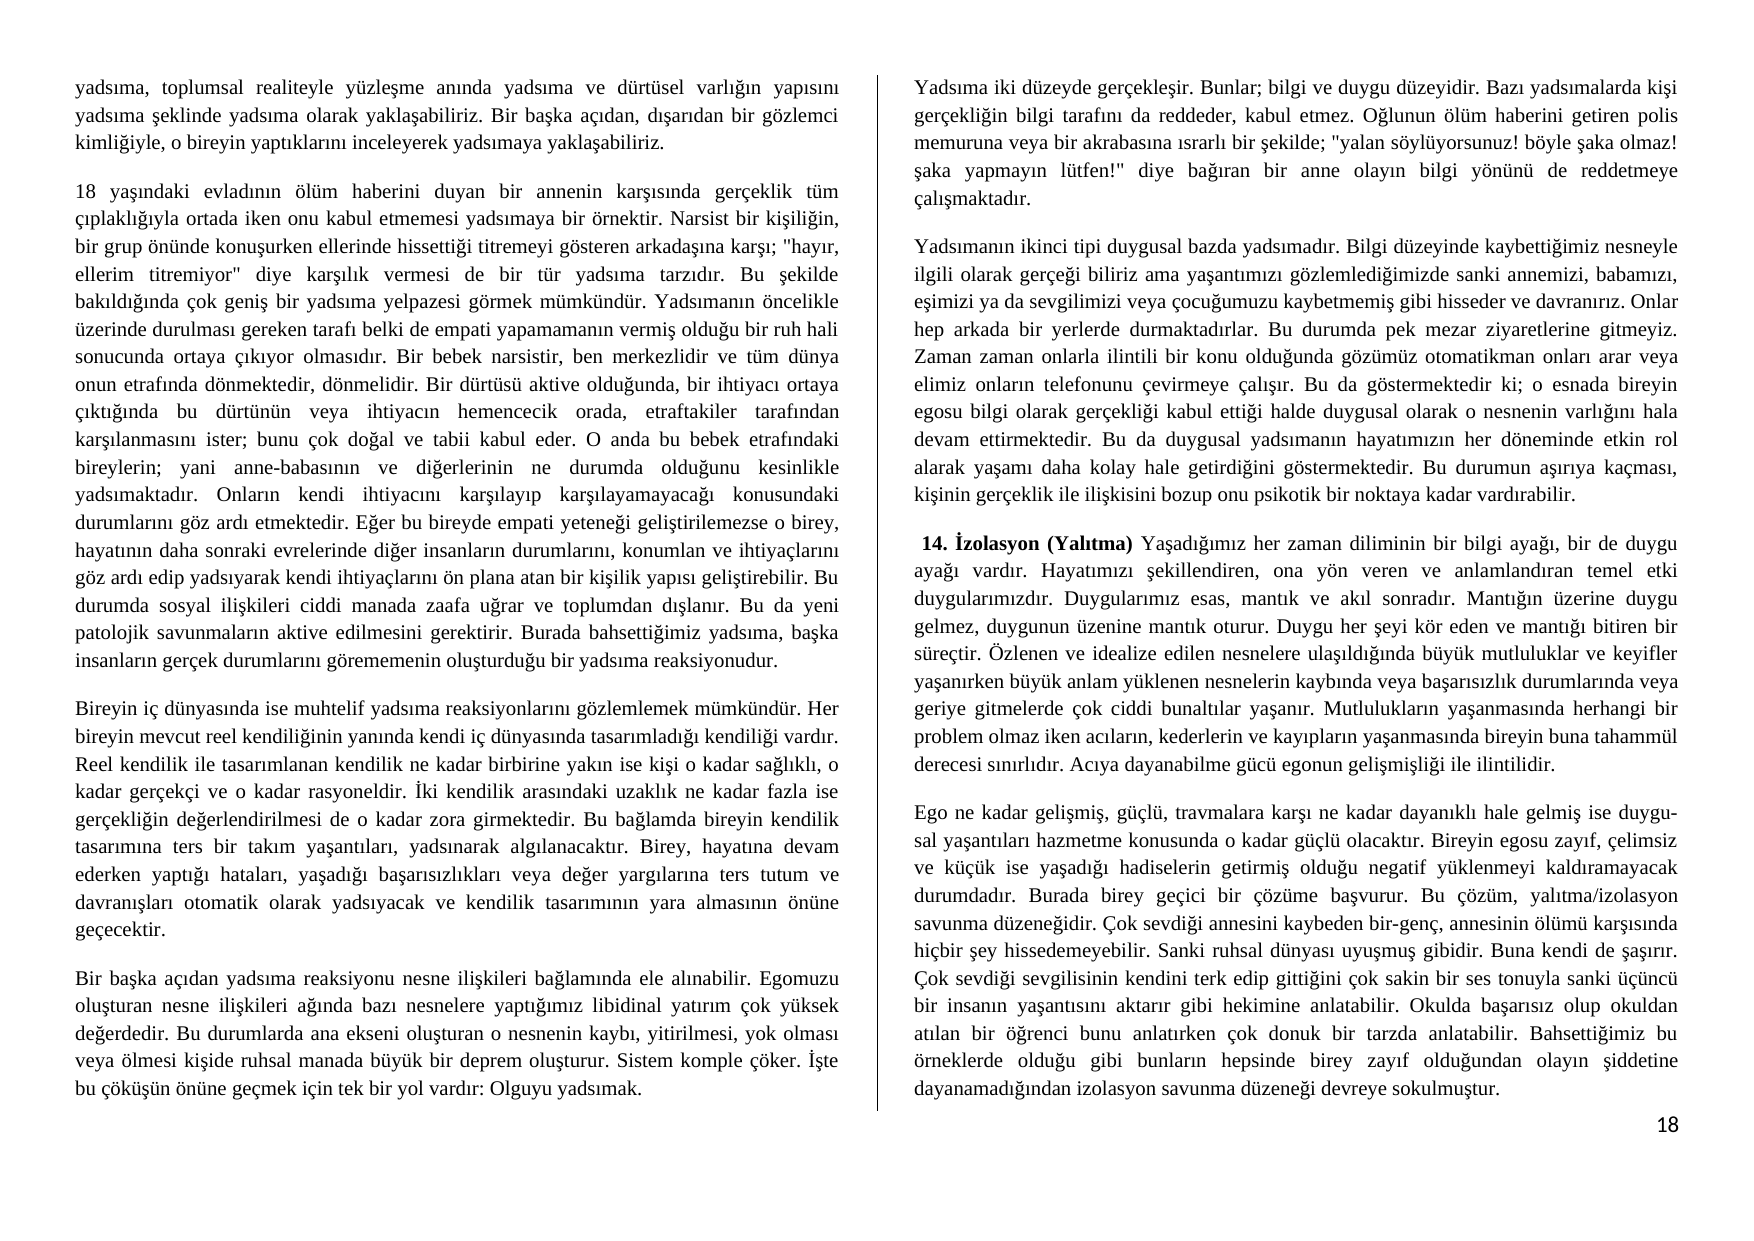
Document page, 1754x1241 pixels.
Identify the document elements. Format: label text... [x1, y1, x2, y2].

text 14. İzolasyon (Yalıtma) Yaşadığımız her zaman diliminin bir bilgi ayağı, bir de duygu ayağı vardır. Hayatımızı şekillendiren, ona yön veren ve anlamlandıran temel etki duygularımızdır. Duygularımız esas, mantık ve akıl sonradır. Mantığın üzerine duygu gelmez, duygunun üzenine mantık oturur. Duygu her şeyi kör eden ve mantığı bitiren bir süreçtir. Özlenen ve idealize edilen nesnelere ulaşıldığında büyük mutluluklar ve keyifler yaşanırken büyük anlam yüklenen nesnelerin kaybında veya başarısızlık durumlarında veya geriye gitmelerde çok ciddi bunaltılar yaşanır. Mutlulukların yaşanmasında herhangi bir problem olmaz iken acıların, kederlerin ve kayıpların yaşanmasında bireyin buna tahammül derecesi sınırlıdır. Acıya dayanabilme gücü egonun gelişmişliği ile ilintilidir. [914, 531, 1679, 776]
text Bireyin iç dünyasında ise muhtelif yadsıma reaksiyonlarını gözlemlemek mümkündür. Her bireyin mevcut reel kendiliğinin yanında kendi iç dünyasında tasarımladığı kendiliği vardır. Reel kendilik ile tasarımlanan kendilik ne kadar birbirine yakın ise kişi o kadar sağlıklı, o kadar gerçekçi ve o kadar rasyoneldir. İki kendilik arasındaki uzaklık ne kadar fazla ise gerçekliğin değerlendirilmesi de o kadar zora girmektedir. Bu bağlamda bireyin kendilik tasarımına ters bir takım yaşantıları, yadsınarak algılanacaktır. Birey, hayatına devam ederken yaptığı hataları, yaşadığı başarısızlıkları veya değer yargılarına ters tutum ve davranışları otomatik olarak yadsıyacak ve kendilik tasarımının yara almasının önüne geçecektir. [75, 696, 840, 941]
text 18 yaşındaki evladının ölüm haberini duyan bir annenin karşısında gerçeklik tüm çıplaklığıyla ortada iken onu kabul etmemesi yadsımaya bir örnektir. Narsist bir kişiliğin, bir grup önünde konuşurken ellerinde hissettiği titremeyi gösteren arkadaşına karşı; "hayır, ellerim titremiyor" diye karşılık vermesi de bir tür yadsıma tarzıdır. Bu şekilde bakıldığında çok geniş bir yadsıma yelpazesi görmek mümkündür. Yadsımanın öncelikle üzerinde durulması gereken tarafı belki de empati yapamamanın vermiş olduğu bir ruh hali sonucunda ortaya çıkıyor olmasıdır. Bir bebek narsistir, ben merkezlidir ve tüm dünya onun etrafında dönmektedir, dönmelidir. Bir dürtüsü aktive olduğunda, bir ihtiyacı ortaya çıktığında bu dürtünün veya ihtiyacın hemencecik orada, etraftakiler tarafından karşılanmasını ister; bunu çok doğal ve tabii kabul eder. O anda bu bebek etrafındaki bireylerin; yani anne-babasının ve diğerlerinin ne durumda olduğunu kesinlikle yadsımaktadır. Onların kendi ihtiyacını karşılayıp karşılayamayacağı konusundaki durumlarını göz ardı etmektedir. Eğer bu bireyde empati yeteneği geliştirilemezse o birey, hayatının daha sonraki evrelerinde diğer insanların durumlarını, konumlan ve ihtiyaçlarını göz ardı edip yadsıyarak kendi ihtiyaçlarını ön plana atan bir kişilik yapısı geliştirebilir. Bu durumda sosyal ilişkileri ciddi manada zaafa uğrar ve toplumdan dışlanır. Bu da yeni patolojik savunmaların aktive edilmesini gerektirir. Burada bahsettiğimiz yadsıma, başka insanların gerçek durumlarını görememenin oluşturduğu bir yadsıma reaksiyonudur. [75, 179, 840, 672]
text Yadsımanın ikinci tipi duygusal bazda yadsımadır. Bilgi düzeyinde kaybettiğimiz nesneyle ilgili olarak gerçeği biliriz ama yaşantımızı gözlemlediğimizde sanki annemizi, babamızı, eşimizi ya da sevgilimizi veya çocuğumuzu kaybetmemiş gibi hisseder ve davranırız. Onlar hep arkada bir yerlerde durmaktadırlar. Bu durumda pek mezar ziyaretlerine gitmeyiz. Zaman zaman onlarla ilintili bir konu olduğunda gözümüz otomatikman onları arar veya elimiz onların telefonunu çevirmeye çalışır. Bu da göstermektedir ki; o esnada bireyin egosu bilgi olarak gerçekliği kabul ettiği halde duygusal olarak o nesnenin varlığını hala devam ettirmektedir. Bu da duygusal yadsımanın hayatımızın her döneminde etkin rol alarak yaşamı daha kolay hale getirdiğini göstermektedir. Bu durumun aşırıya kaçması, kişinin gerçeklik ile ilişkisini bozup onu psikotik bir noktaya kadar vardırabilir. [914, 234, 1679, 506]
text Bir başka açıdan yadsıma reaksiyonu nesne ilişkileri bağlamında ele alınabilir. Egomuzu oluşturan nesne ilişkileri ağında bazı nesnelere yaptığımız libidinal yatırım çok yüksek değerdedir. Bu durumlarda ana ekseni oluşturan o nesnenin kaybı, yitirilmesi, yok olması veya ölmesi kişide ruhsal manada büyük bir deprem oluşturur. Sistem komple çöker. İşte bu çöküşün önüne geçmek için tek bir yol vardır: Olguyu yadsımak. [75, 966, 840, 1100]
text Yadsıma iki düzeyde gerçekleşir. Bunlar; bilgi ve duygu düzeyidir. Bazı yadsımalarda kişi gerçekliğin bilgi tarafını da reddeder, kabul etmez. Oğlunun ölüm haberini getiren polis memuruna veya bir akrabasına ısrarlı bir şekilde; "yalan söylüyorsunuz! böyle şaka olmaz! şaka yapmayın lütfen!" diye bağıran bir anne olayın bilgi yönünü de reddetmeye çalışmaktadır. [914, 75, 1679, 209]
text Ego ne kadar gelişmiş, güçlü, travmalara karşı ne kadar dayanıklı hale gelmiş ise duygu- sal yaşantıları hazmetme konusunda o kadar güçlü olacaktır. Bireyin egosu zayıf, çelimsiz ve küçük ise yaşadığı hadiselerin getirmiş olduğu negatif yüklenmeyi kaldıramayacak durumdadır. Burada birey geçici bir çözüme başvurur. Bu çözüm, yalıtma/izolasyon savunma düzeneğidir. Çok sevdiği annesini kaybeden bir-genç, annesinin ölümü karşısında hiçbir şey hissedemeyebilir. Sanki ruhsal dünyası uyuşmuş gibidir. Buna kendi de şaşırır. Çok sevdiği sevgilisinin kendini terk edip gittiğini çok sakin bir ses tonuyla sanki üçüncü bir insanın yaşantısını aktarır gibi hekimine anlatabilir. Okulda başarısız olup okuldan atılan bir öğrenci bunu anlatırken çok donuk bir tarzda anlatabilir. Bahsettiğimiz bu örneklerde olduğu gibi bunların hepsinde birey zayıf olduğundan olayın şiddetine dayanamadığından izolasyon savunma düzeneği devreye sokulmuştur. [914, 800, 1679, 1100]
